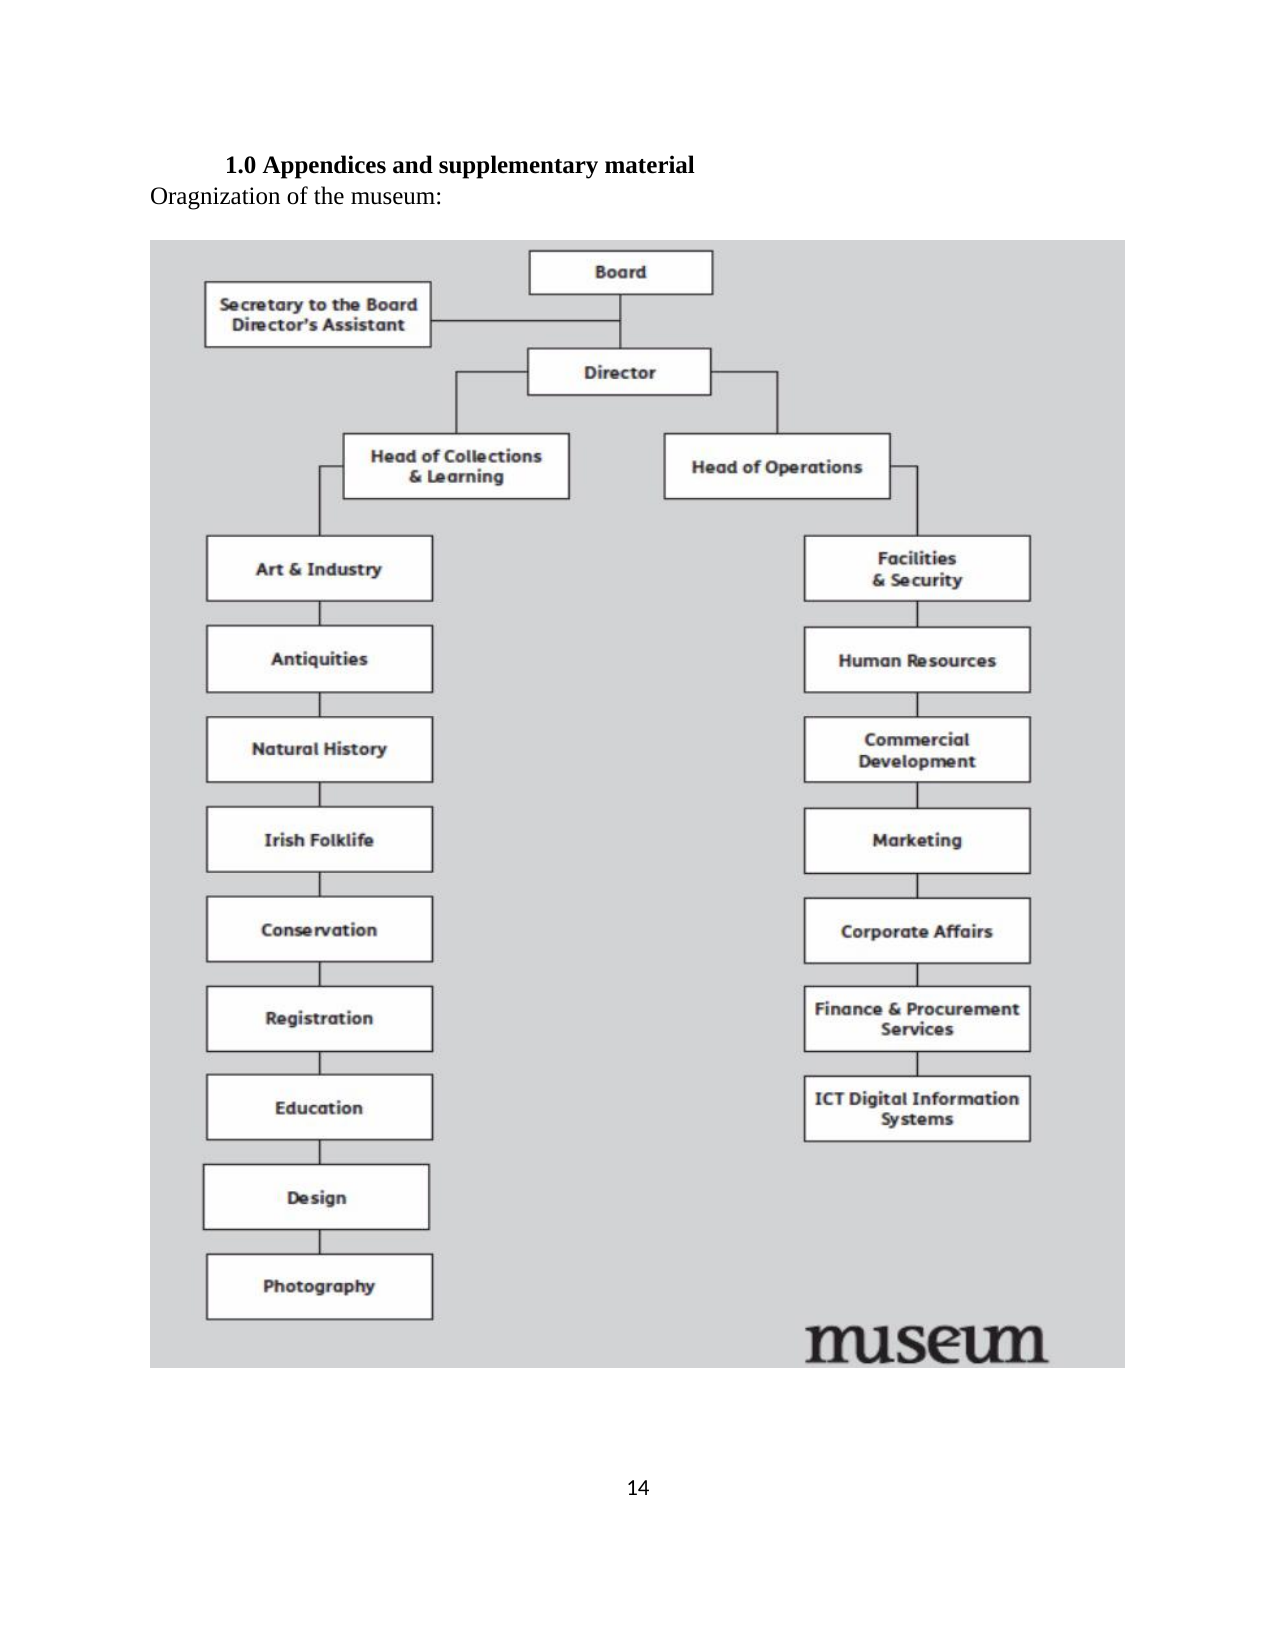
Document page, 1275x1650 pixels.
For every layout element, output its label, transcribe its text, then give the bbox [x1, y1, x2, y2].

picture [150, 240, 1125, 1368]
subtitle Appendices and supplementary material [225, 150, 1125, 179]
text Oragnization of the museum: [150, 181, 1125, 210]
